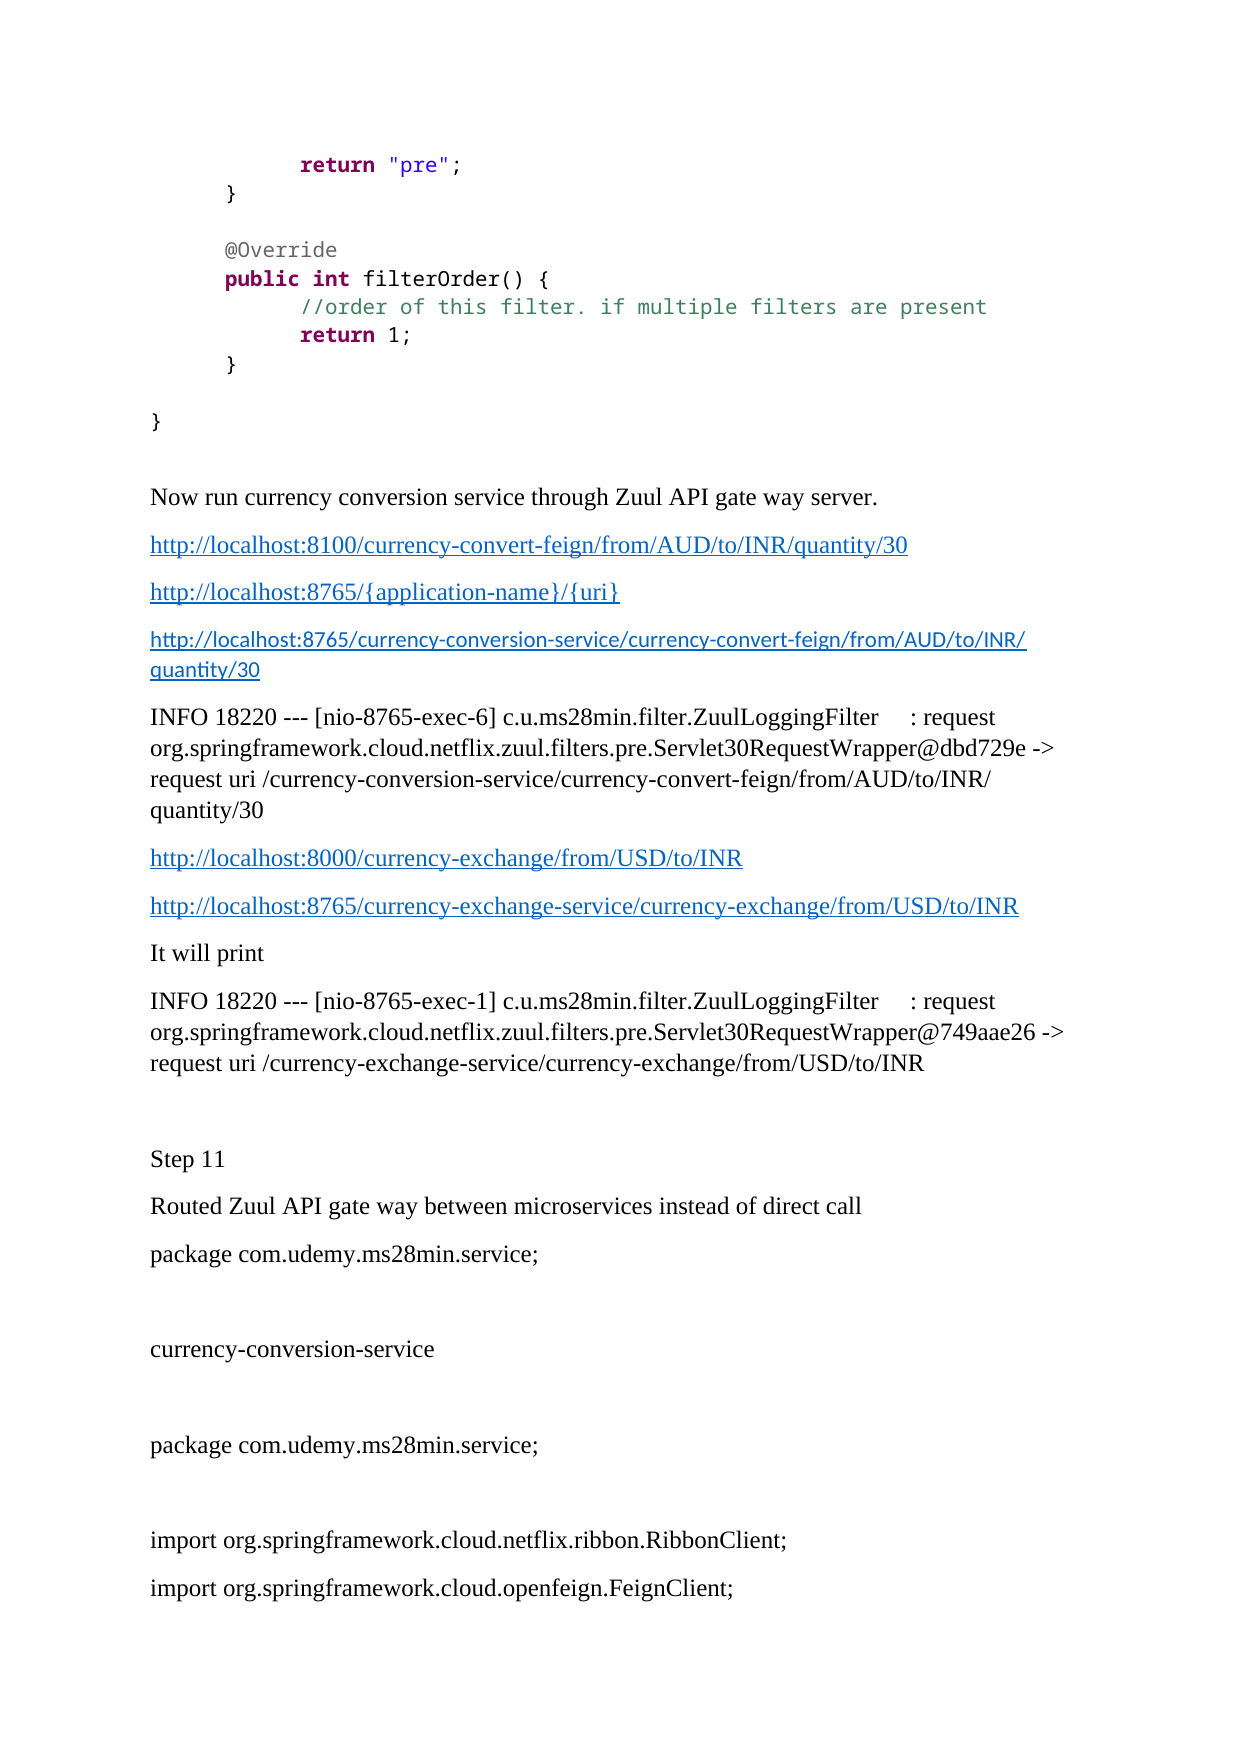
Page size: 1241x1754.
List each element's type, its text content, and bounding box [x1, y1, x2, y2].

text currency-conversion-service [150, 1334, 1090, 1363]
text Step 11 [150, 1144, 1090, 1172]
text import org.springframework.cloud.openfeign.FeignClient; [150, 1573, 1090, 1602]
text package com.udemy.ms28min.service; [150, 1430, 1090, 1459]
text return "pre"; [150, 150, 1090, 178]
text http://localhost:8765/{application-name}/{uri} [150, 577, 1090, 606]
text } [150, 349, 1090, 377]
text http://localhost:8000/currency-exchange/from/USD/to/INR [150, 843, 1090, 872]
text } [150, 178, 1090, 207]
text import org.springframework.cloud.netflix.ribbon.RibbonClient; [150, 1525, 1090, 1554]
text Routed Zuul API gate way between microservices instead of direct call [150, 1191, 1090, 1220]
text package com.udemy.ms28min.service; [150, 1239, 1090, 1268]
text It will print [150, 938, 1090, 967]
text Now run currency conversion service through Zuul API gate way server. [150, 482, 1090, 511]
text http://localhost:8765/currency-conversion-service/currency-convert-feign/from/AUD/to/INR/quantity/30 [150, 625, 1090, 683]
text @Override [150, 235, 1090, 264]
text http://localhost:8100/currency-convert-feign/from/AUD/to/INR/quantity/30 [150, 530, 1090, 558]
text INFO 18220 --- [nio-8765-exec-6] c.u.ms28min.filter.ZuulLoggingFilter : request org.springframework.cloud.netflix.zuul.filters.pre.Servlet30RequestWrapper@dbd729e -> request uri /currency-conversion-service/currency-convert-feign/from/AUD/to/INR/quantity/30 [150, 702, 1090, 824]
text return 1; [150, 321, 1090, 349]
text //order of this filter. if multiple filters are present [150, 292, 1090, 321]
text public int filterOrder() { [150, 264, 1090, 292]
text INFO 18220 --- [nio-8765-exec-1] c.u.ms28min.filter.ZuulLoggingFilter : request org.springframework.cloud.netflix.zuul.filters.pre.Servlet30RequestWrapper@749aae26 -> request uri /currency-exchange-service/currency-exchange/from/USD/to/INR [150, 986, 1090, 1077]
text http://localhost:8765/currency-exchange-service/currency-exchange/from/USD/to/INR [150, 891, 1090, 919]
text } [150, 406, 1090, 434]
